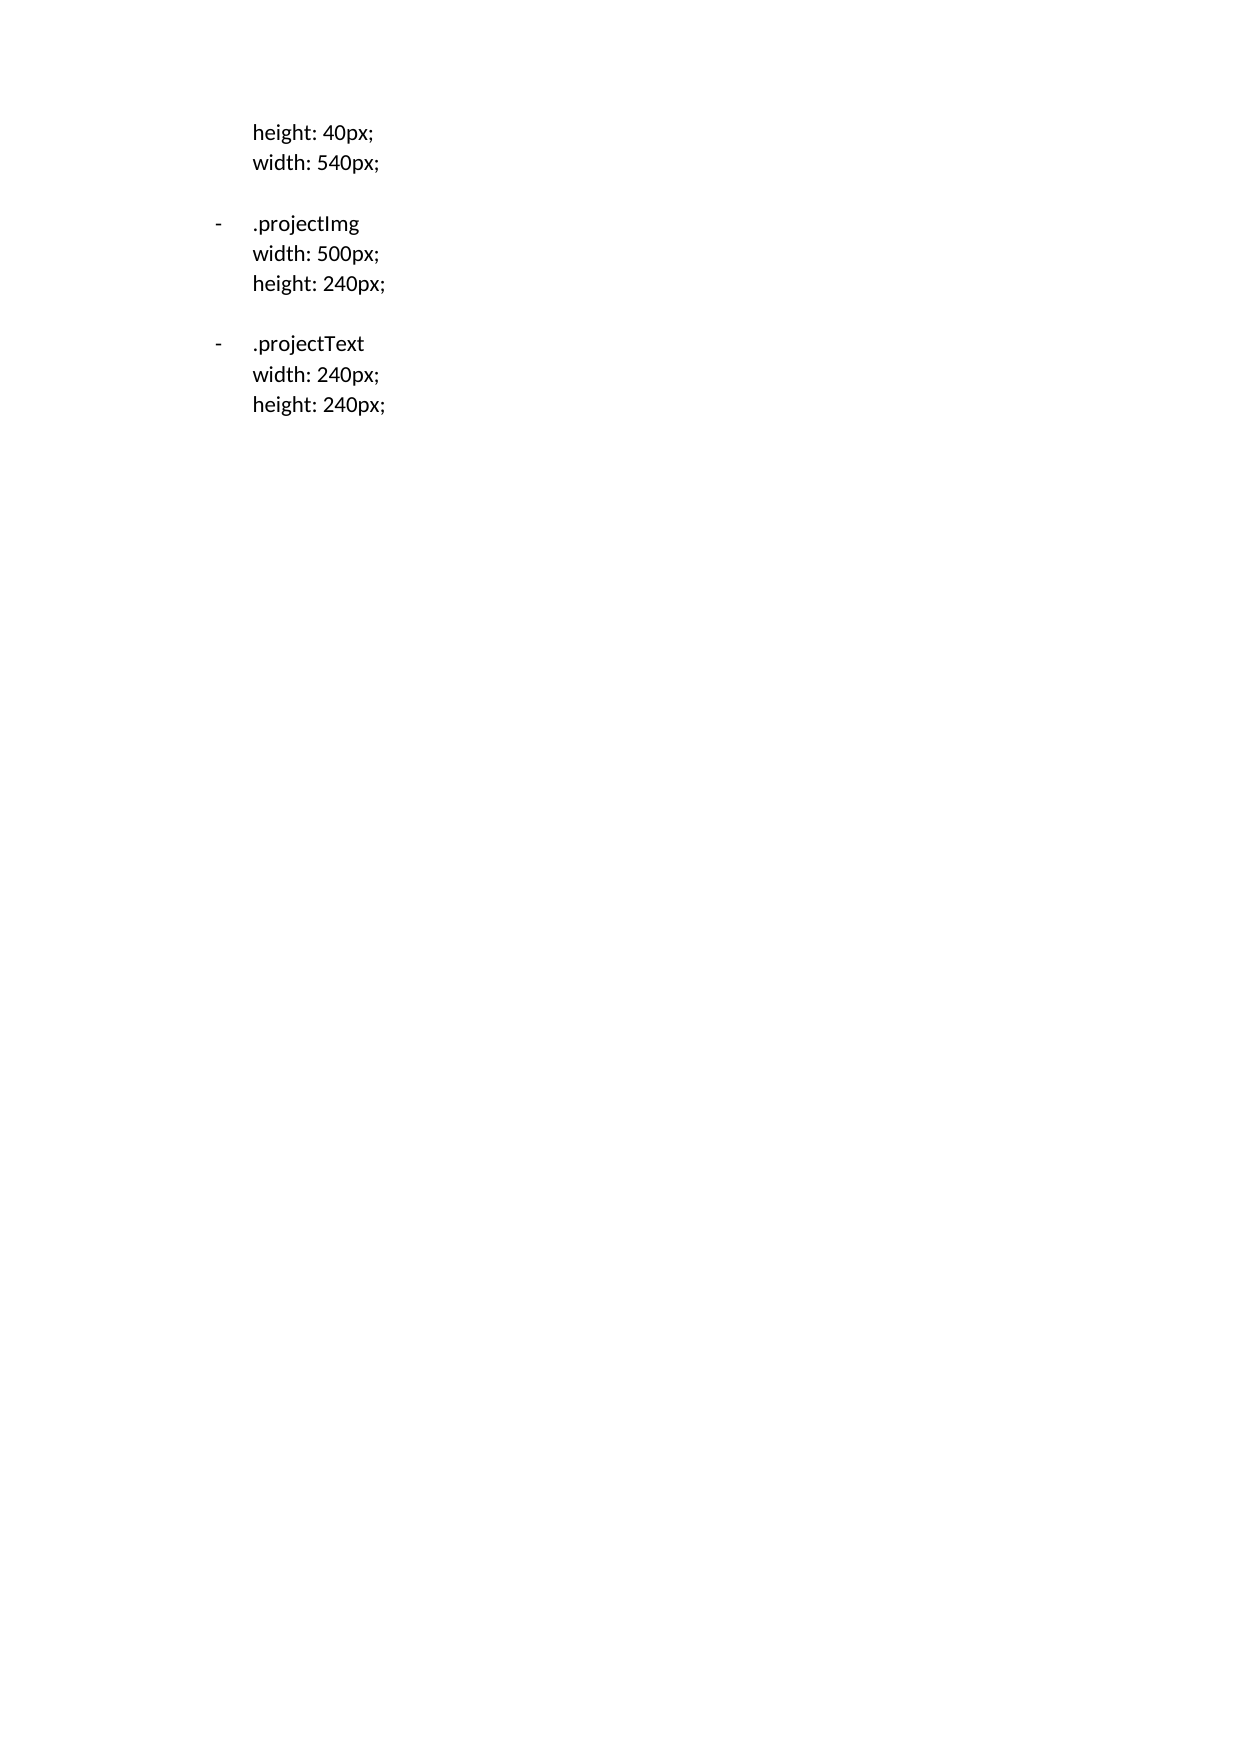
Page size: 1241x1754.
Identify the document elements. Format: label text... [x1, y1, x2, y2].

list width: 500px; [252, 239, 1152, 267]
list .projectText [215, 329, 1152, 358]
list width: 540px; [252, 148, 1152, 176]
list height: 40px; [252, 118, 1152, 146]
list height: 240px; [252, 390, 1152, 418]
list .projectImg [215, 209, 1152, 237]
list height: 240px; [252, 269, 1152, 297]
list width: 240px; [252, 360, 1152, 388]
